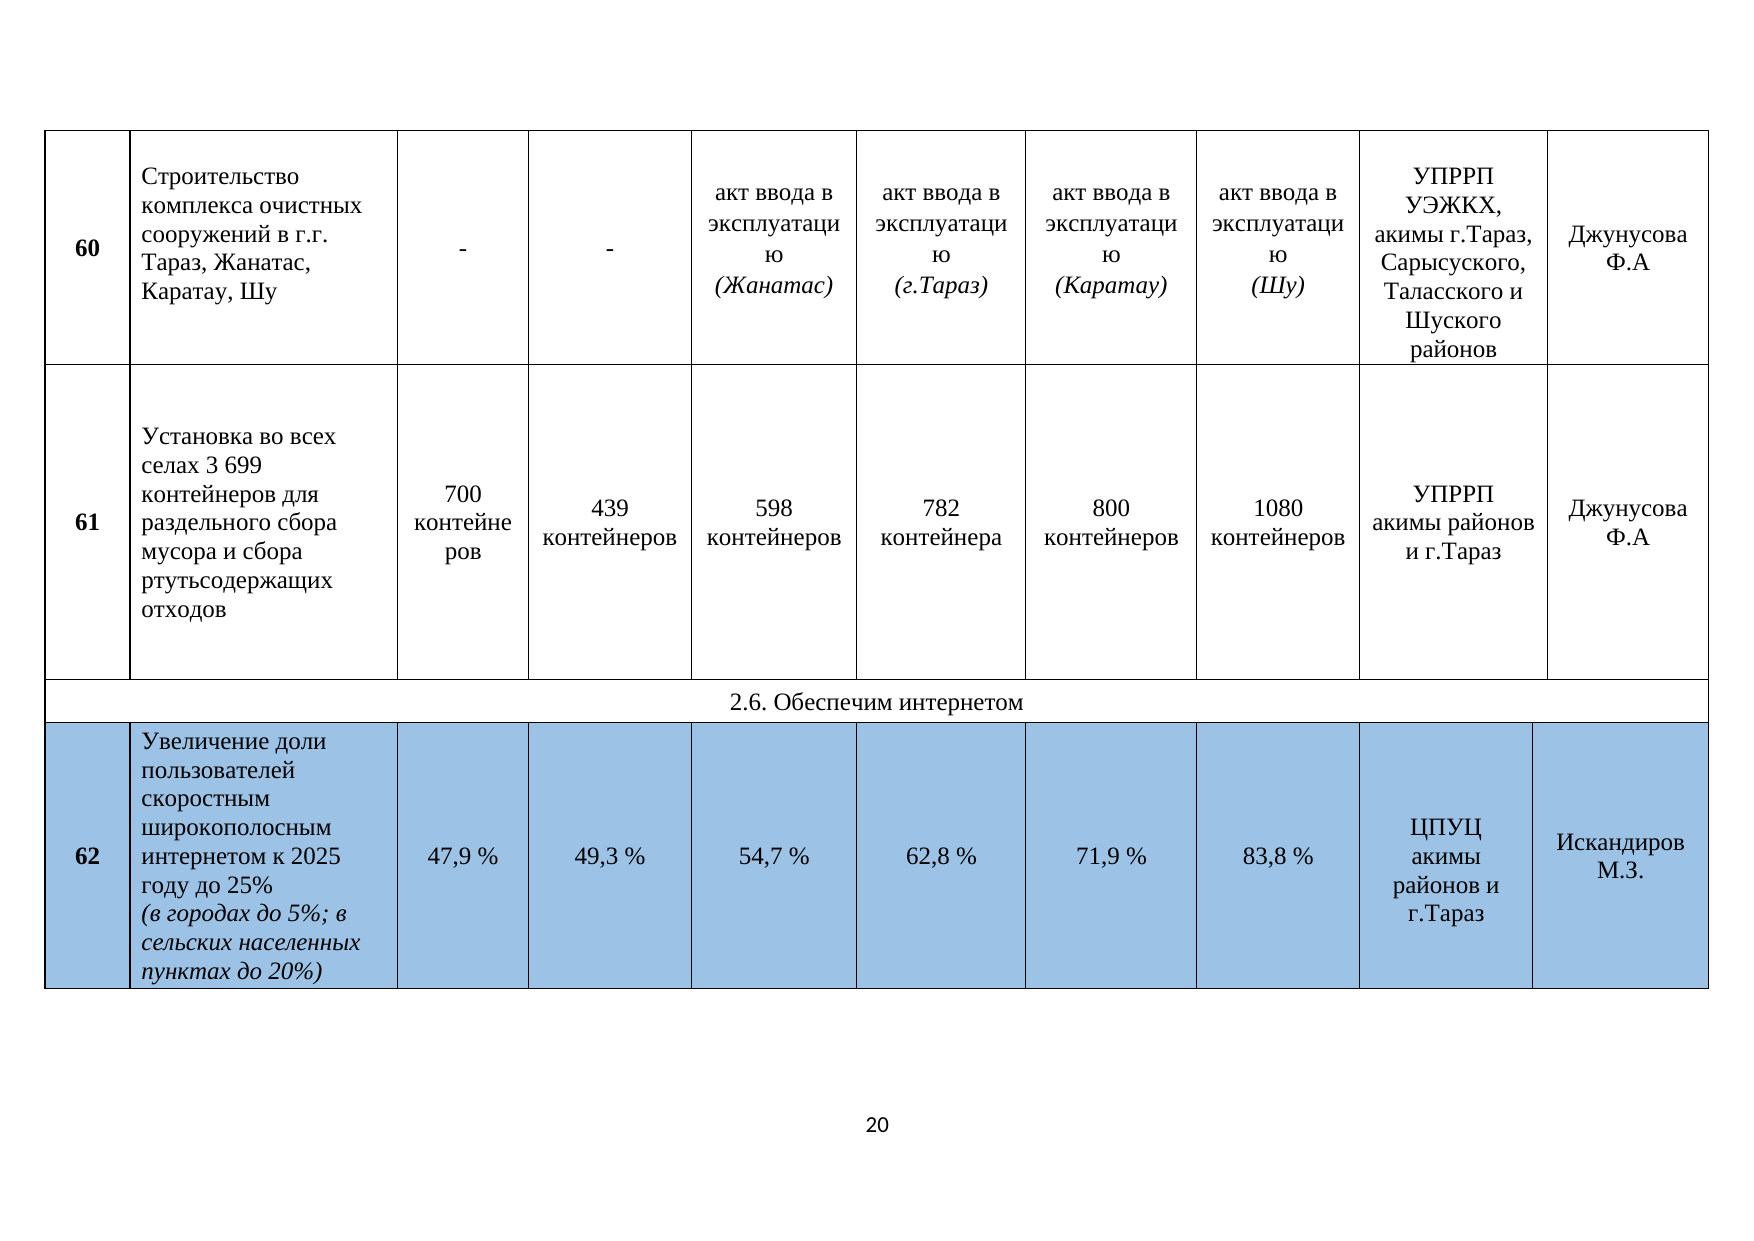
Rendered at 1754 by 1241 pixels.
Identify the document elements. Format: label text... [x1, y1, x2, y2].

table_cell 62,8 % [857, 723, 1025, 988]
table_cell акт ввода в эксплуатацию (г.Тараз) [857, 131, 1025, 364]
table_cell 700 контейнеров [398, 365, 528, 679]
table_cell 47,9 % [398, 723, 528, 988]
table_cell 439 контейнеров [529, 365, 691, 679]
table_cell 800 контейнеров [1026, 365, 1196, 679]
table_cell 54,7 % [692, 723, 856, 988]
table_cell УПРРП УЭЖКХ, акимы г.Тараз, Сарысуского, Таласского и Шуского районов [1360, 131, 1547, 364]
table_cell акт ввода в эксплуатацию (Каратау) [1026, 131, 1196, 364]
table_cell УПРРП акимы районов и г.Тараз [1360, 365, 1547, 679]
table_cell 598 контейнеров [692, 365, 856, 679]
table_cell 71,9 % [1026, 723, 1196, 988]
table_cell 1080 контейнеров [1197, 365, 1359, 679]
table_cell акт ввода в эксплуатацию (Шу) [1197, 131, 1359, 364]
table_cell Джунусова Ф.А [1548, 365, 1708, 679]
table_cell - [398, 131, 528, 364]
table_cell 62 [46, 723, 129, 988]
table_cell - [529, 131, 691, 364]
table_cell Джунусова Ф.А [1548, 131, 1708, 364]
table_cell 49,3 % [529, 723, 691, 988]
table_cell 83,8 % [1197, 723, 1359, 988]
table_cell 2.6. Обеспечим интернетом [46, 680, 1708, 722]
table_cell 61 [46, 365, 129, 679]
table_cell Строительство комплекса очистных сооружений в г.г. Тараз, Жанатас, Каратау, Шу [131, 131, 397, 364]
table_cell 60 [46, 131, 129, 364]
table_cell Искандиров М.З. [1533, 723, 1708, 988]
table_cell Установка во всех селах 3 699 контейнеров для раздельного сбора мусора и сбора ртутьсодержащих отходов [131, 365, 397, 679]
table_cell Увеличение доли пользователей скоростным широкополосным интернетом к 2025 году до 25% (в городах до 5%; в сельских населенных пунктах до 20%) [131, 723, 397, 988]
table_cell акт ввода в эксплуатацию (Жанатас) [692, 131, 856, 364]
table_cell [1360, 723, 1532, 988]
table_cell 782 контейнера [857, 365, 1025, 679]
